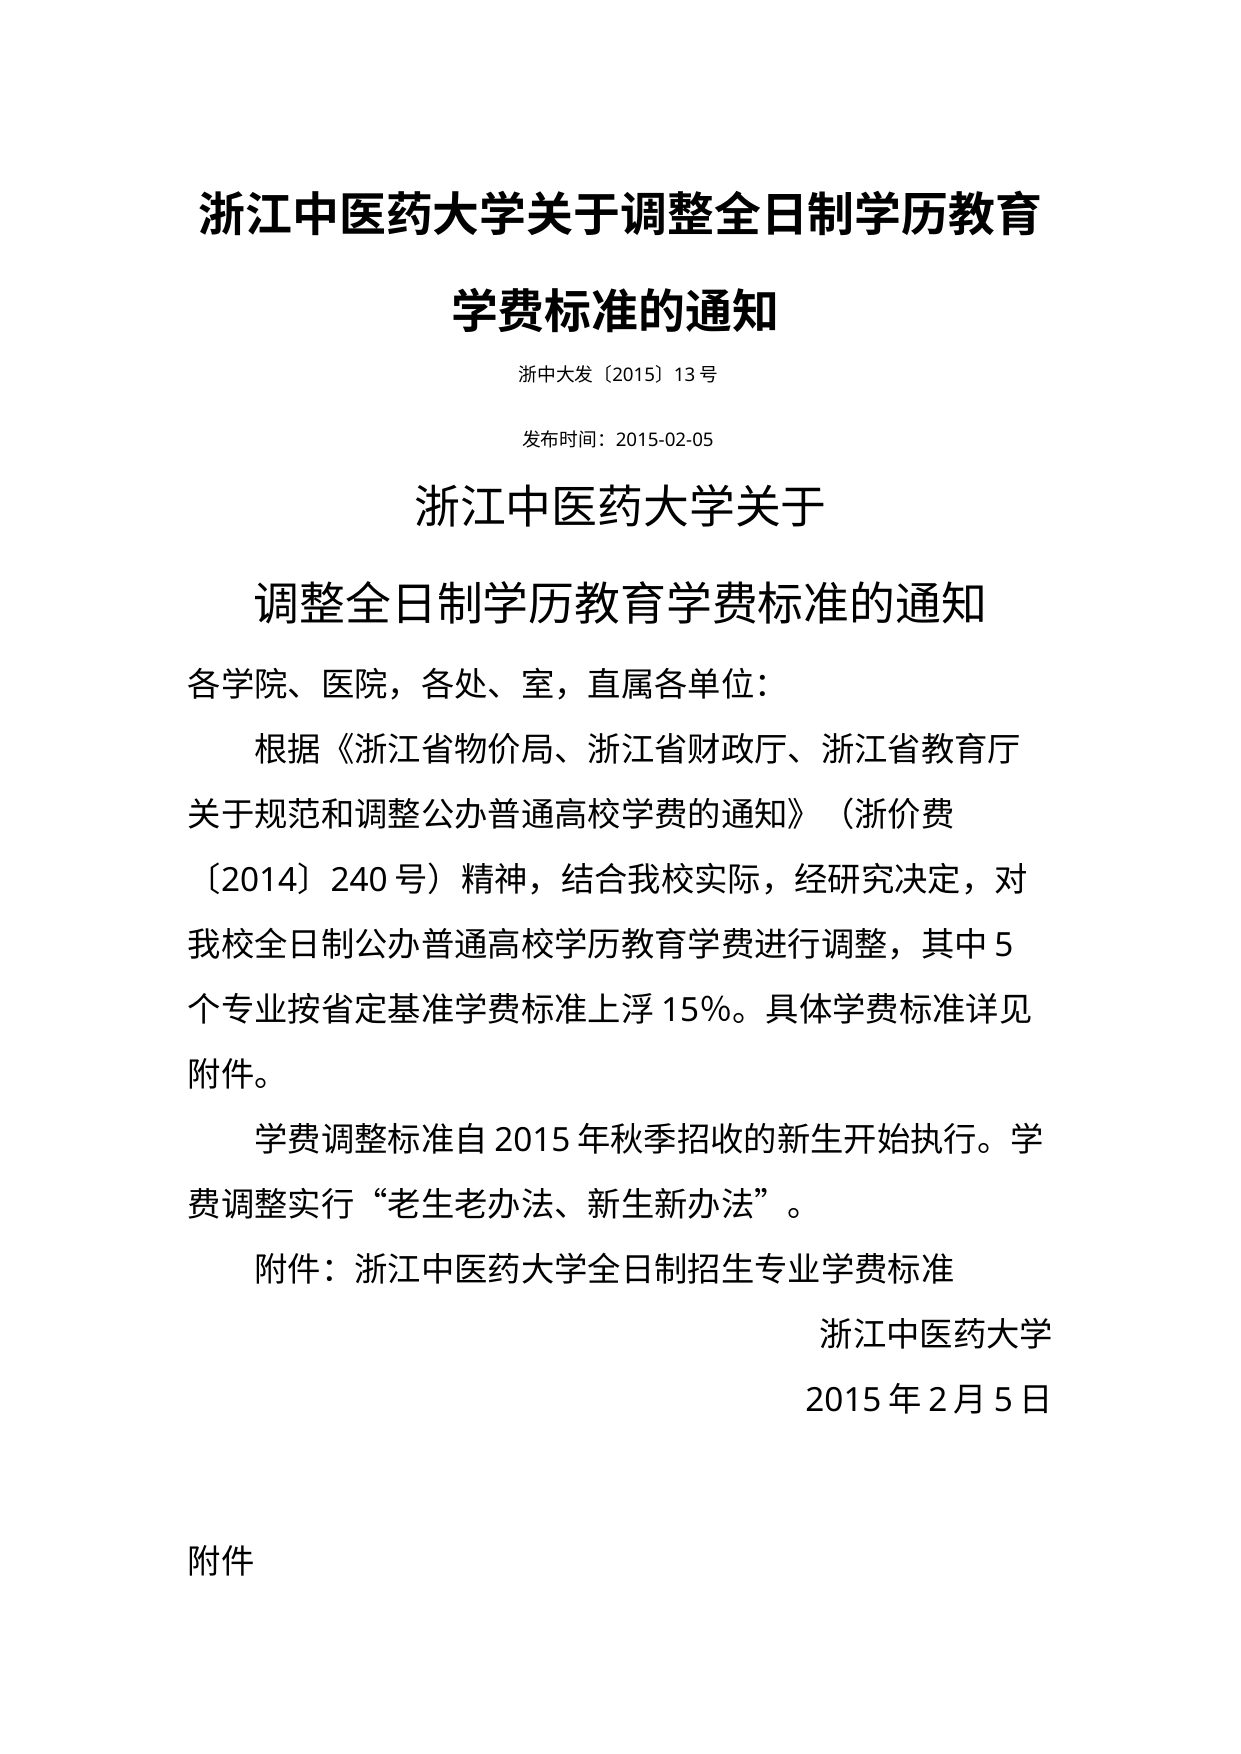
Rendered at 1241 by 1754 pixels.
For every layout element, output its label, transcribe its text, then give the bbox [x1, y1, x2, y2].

text 根据《浙江省物价局、浙江省财政厅、浙江省教育厅关于规范和调整公办普通高校学费的通知》（浙价费〔2014〕240号）精神，结合我校实际，经研究决定，对我校全日制公办普通高校学历教育学费进行调整，其中5个专业按省定基准学费标准上浮15％。具体学费标准详见附件。 [187, 714, 1053, 1104]
text 学费调整标准自2015年秋季招收的新生开始执行。学费调整实行“老生老办法、新生新办法”。 [187, 1104, 1053, 1234]
text 附件 [187, 1527, 1053, 1592]
text 浙江中医药大学关于 [187, 454, 1053, 552]
text 调整全日制学历教育学费标准的通知 [187, 552, 1053, 649]
text 浙江中医药大学 [187, 1299, 1053, 1364]
text 各学院、医院，各处、室，直属各单位： [187, 649, 1053, 714]
text 2015年2月5日 [187, 1364, 1053, 1429]
text 附件：浙江中医药大学全日制招生专业学费标准 [187, 1234, 1053, 1299]
text 浙江中医药大学关于调整全日制学历教育学费标准的通知 浙中大发〔2015〕13号 发布时间：2015-02-05 [187, 162, 1053, 454]
